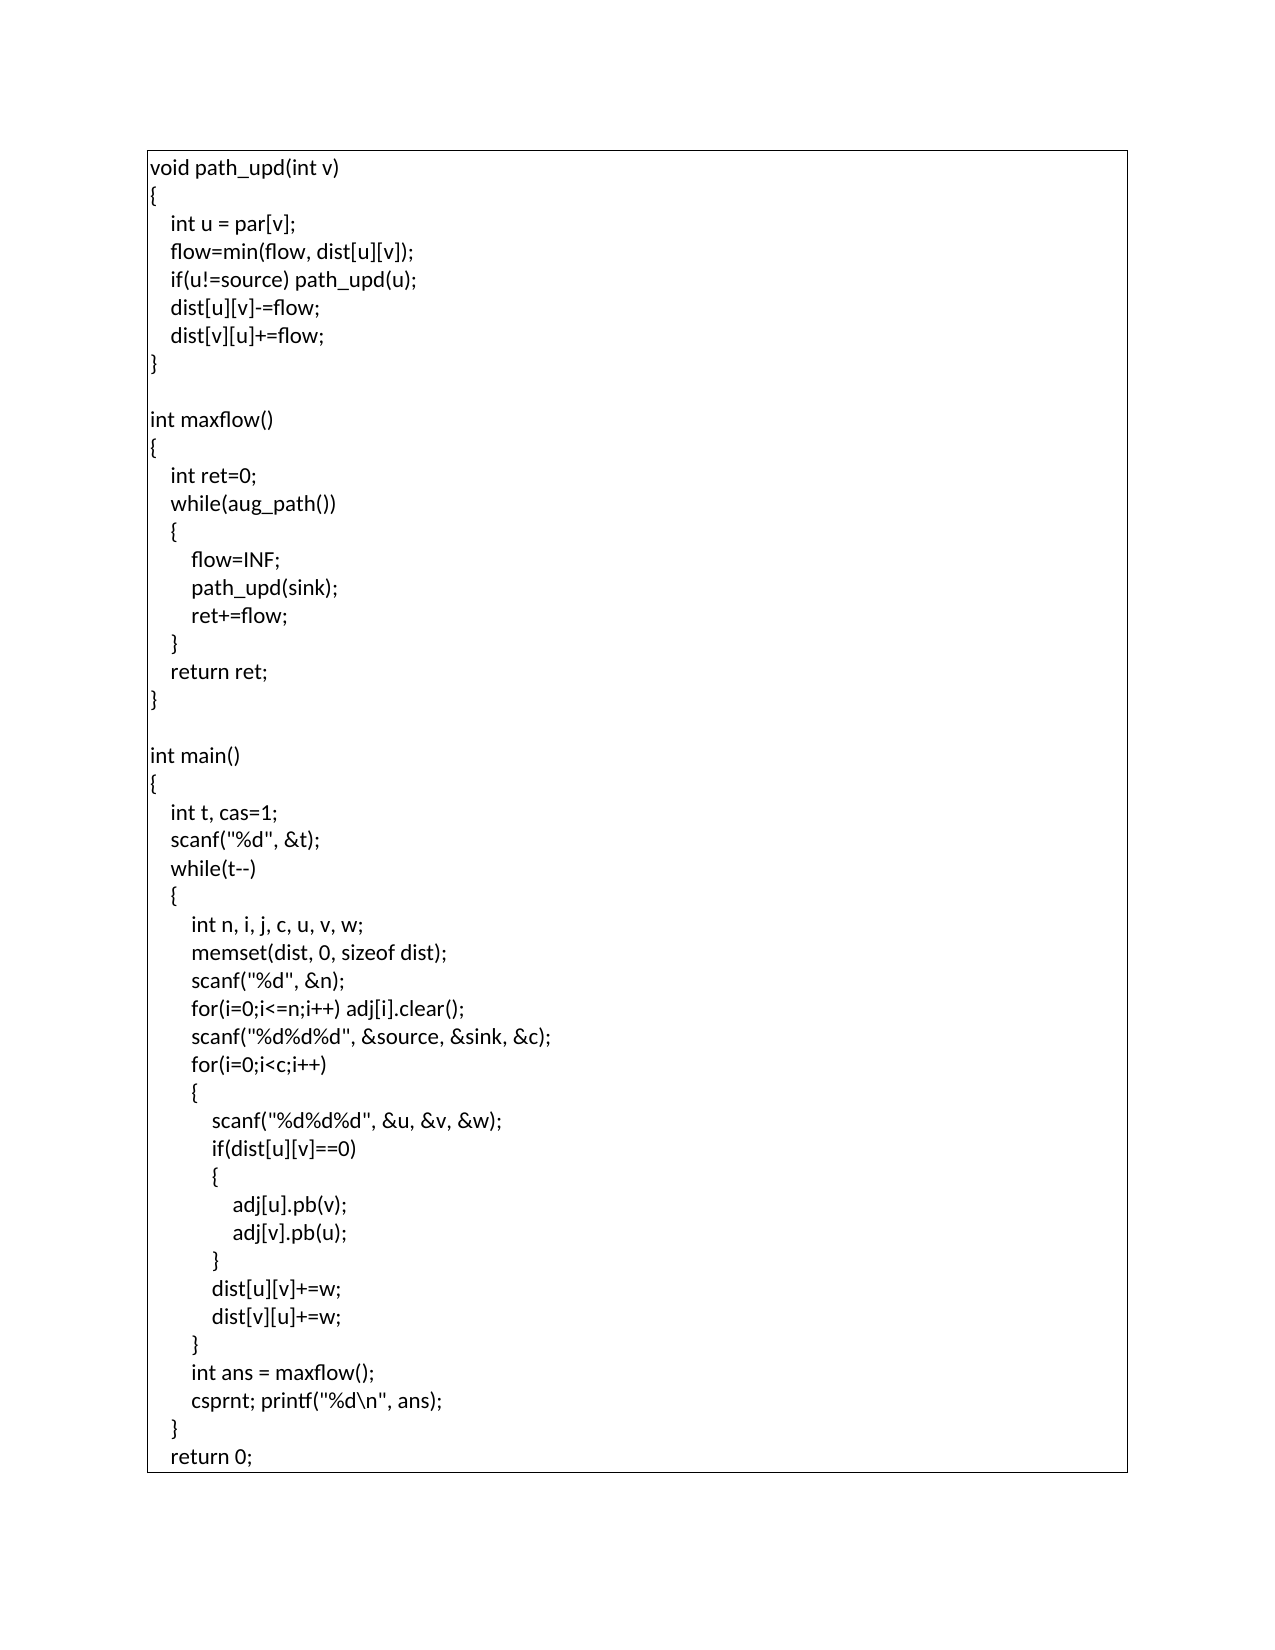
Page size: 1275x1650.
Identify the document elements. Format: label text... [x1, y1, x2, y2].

text { [150, 1078, 1125, 1106]
text csprnt; printf("%d\n", ans); [150, 1386, 1125, 1414]
text flow=INF; [150, 545, 1125, 573]
text { [150, 1162, 1125, 1190]
text { [150, 769, 1125, 798]
text dist[v][u]+=flow; [150, 321, 1125, 349]
text path_upd(sink); [150, 573, 1125, 601]
text { [150, 181, 1125, 209]
text adj[v].pb(u); [150, 1218, 1125, 1246]
text while(t--) [150, 854, 1125, 882]
text return ret; [150, 657, 1125, 686]
text while(aug_path()) [150, 489, 1125, 517]
text for(i=0;i<c;i++) [150, 1050, 1125, 1078]
text if(dist[u][v]==0) [150, 1134, 1125, 1162]
text { [150, 517, 1125, 545]
text int maxflow() [150, 405, 1125, 433]
text ret+=flow; [150, 601, 1125, 629]
text } [150, 1330, 1125, 1358]
text } [150, 1414, 1125, 1439]
text dist[u][v]-=flow; [150, 293, 1125, 321]
text { [150, 433, 1125, 461]
text } [150, 686, 1125, 713]
text } [150, 1246, 1125, 1274]
text flow=min(flow, dist[u][v]); [150, 237, 1125, 265]
text scanf("%d", &t); [150, 826, 1125, 854]
text scanf("%d", &n); [150, 966, 1125, 994]
text dist[v][u]+=w; [150, 1302, 1125, 1330]
text scanf("%d%d%d", &source, &sink, &c); [150, 1022, 1125, 1050]
text int main() [150, 742, 1125, 769]
text } [150, 629, 1125, 657]
text scanf("%d%d%d", &u, &v, &w); [150, 1106, 1125, 1134]
text int ans = maxflow(); [150, 1358, 1125, 1386]
text for(i=0;i<=n;i++) adj[i].clear(); [150, 994, 1125, 1022]
text return 0; [148, 1439, 1127, 1472]
text memset(dist, 0, sizeof dist); [150, 938, 1125, 966]
text adj[u].pb(v); [150, 1190, 1125, 1218]
text int n, i, j, c, u, v, w; [150, 910, 1125, 938]
text { [150, 882, 1125, 910]
text int ret=0; [150, 461, 1125, 489]
text void path_upd(int v) [148, 151, 1127, 181]
text int u = par[v]; [150, 209, 1125, 237]
text dist[u][v]+=w; [150, 1274, 1125, 1302]
text int t, cas=1; [150, 798, 1125, 826]
text } [150, 349, 1125, 377]
text if(u!=source) path_upd(u); [150, 265, 1125, 293]
